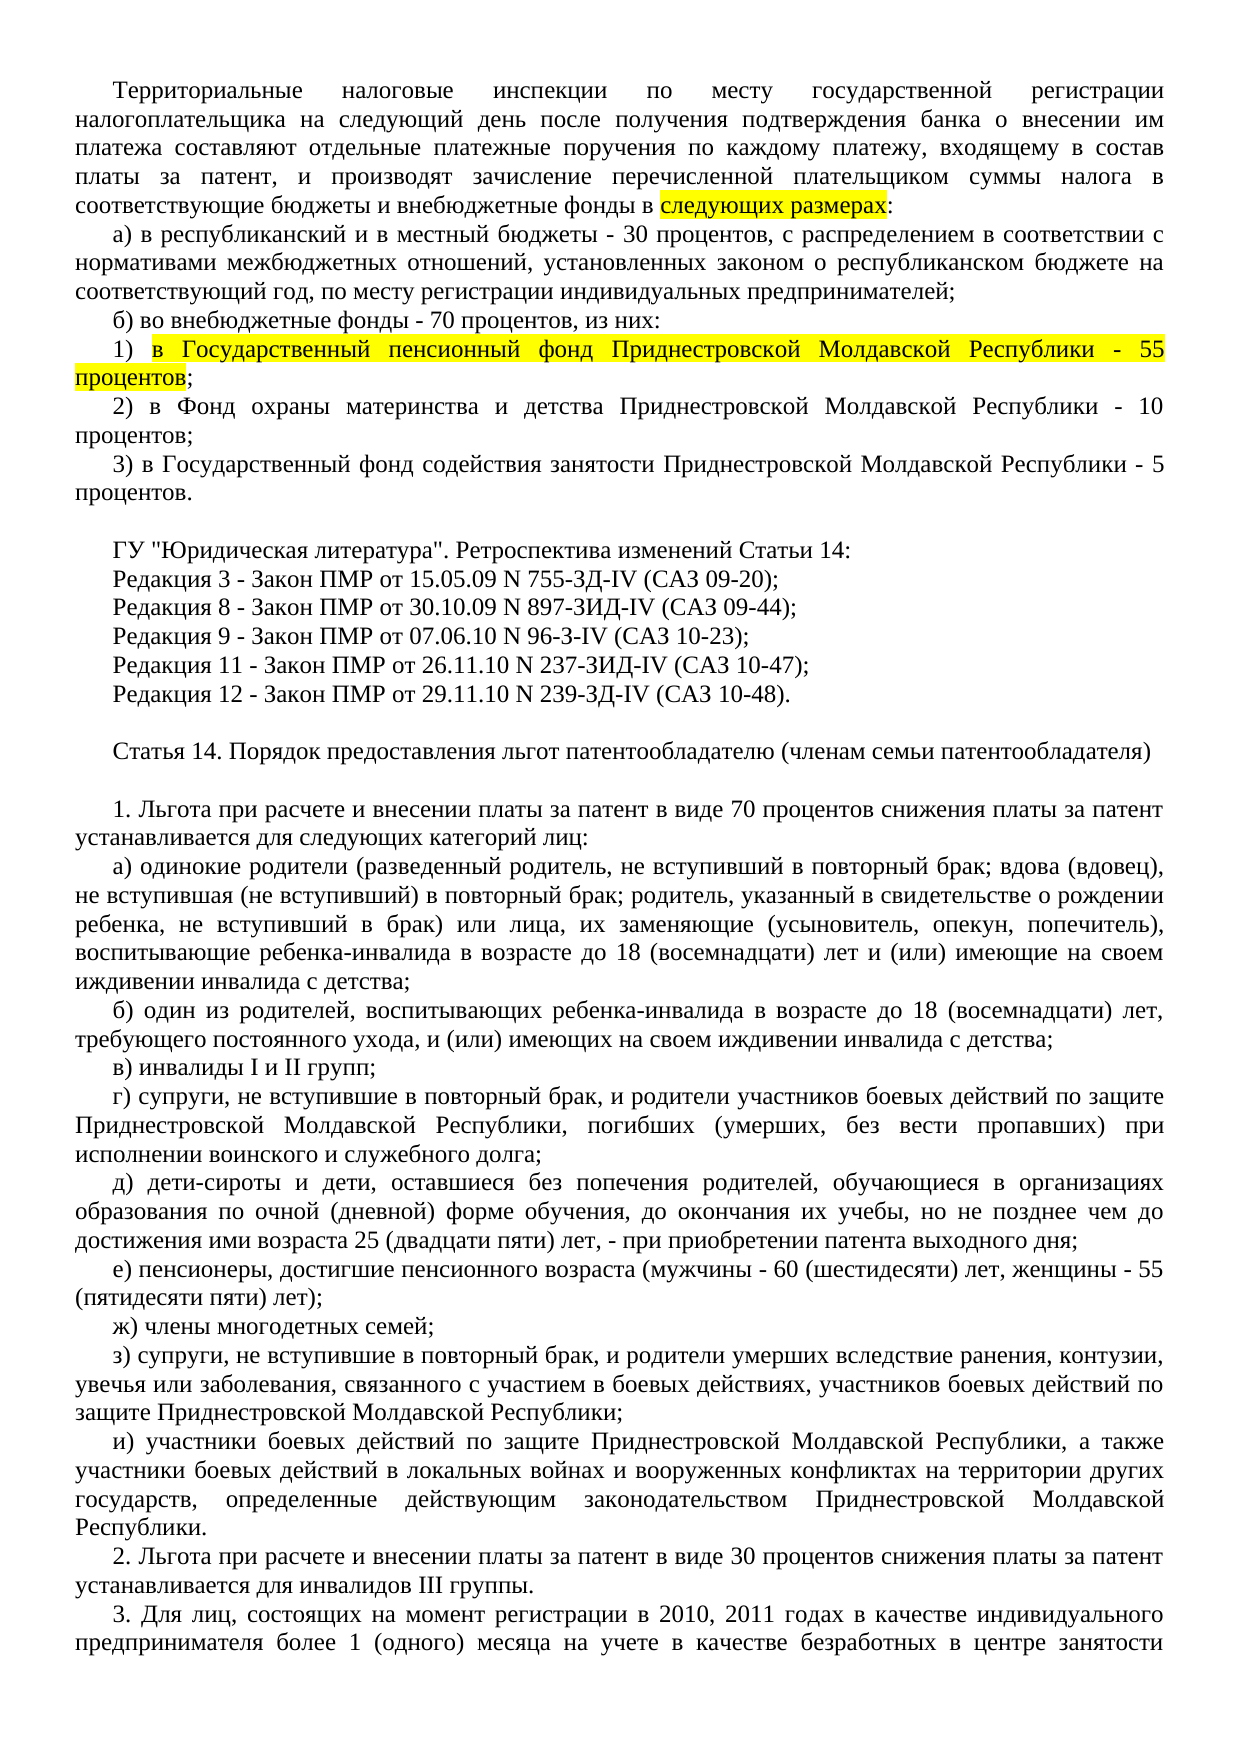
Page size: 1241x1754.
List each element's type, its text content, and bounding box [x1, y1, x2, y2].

text е) пенсионеры, достигшие пенсионного возраста (мужчины - 60 (шестидесяти) лет, женщины - 55 (пятидесяти пяти) лет); [75, 1254, 1165, 1311]
text 1. Льгота при расчете и внесении платы за патент в виде 70 процентов снижения платы за патент устанавливается для следующих категорий лиц: [75, 794, 1165, 851]
text г) супруги, не вступившие в повторный брак, и родители участников боевых действий по защите Приднестровской Молдавской Республики, погибших (умерших, без вести пропавших) при исполнении воинского и служебного долга; [75, 1081, 1165, 1167]
text и) участники боевых действий по защите Приднестровской Молдавской Республики, а также участники боевых действий в локальных войнах и вооруженных конфликтах на территории других государств, определенные действующим законодательством Приднестровской Молдавской Республики. [75, 1426, 1165, 1541]
text Редакция 8 - Закон ПМР от 30.10.09 N 897-ЗИД-IV (САЗ 09-44); [75, 592, 1165, 621]
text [75, 1599, 1165, 1656]
text 2) в Фонд охраны материнства и детства Приднестровской Молдавской Республики - 10 процентов; [75, 391, 1165, 449]
text ж) члены многодетных семей; [75, 1311, 1165, 1340]
text д) дети-сироты и дети, оставшиеся без попечения родителей, обучающиеся в организациях образования по очной (дневной) форме обучения, до окончания их учебы, но не позднее чем до достижения ими возраста 25 (двадцати пяти) лет, - при приобретении патента выходного дня; [75, 1167, 1165, 1254]
text Редакция 12 - Закон ПМР от 29.11.10 N 239-ЗД-IV (САЗ 10-48). [75, 679, 1165, 707]
text Территориальные налоговые инспекции по месту государственной регистрации налогоплательщика на следующий день после получения подтверждения банка о внесении им платежа составляют отдельные платежные поручения по каждому платежу, входящему в состав платы за патент, и производят зачисление перечисленной плательщиком суммы налога в соответствующие бюджеты и внебюджетные фонды в следующих размерах: [75, 75, 1165, 219]
text з) супруги, не вступившие в повторный брак, и родители умерших вследствие ранения, контузии, увечья или заболевания, связанного с участием в боевых действиях, участников боевых действий по защите Приднестровской Молдавской Республики; [75, 1340, 1165, 1426]
text а) одинокие родители (разведенный родитель, не вступивший в повторный брак; вдова (вдовец), не вступившая (не вступивший) в повторный брак; родитель, указанный в свидетельстве о рождении ребенка, не вступивший в брак) или лица, их заменяющие (усыновитель, опекун, попечитель), воспитывающие ребенка-инвалида в возрасте до 18 (восемнадцати) лет и (или) имеющие на своем иждивении инвалида с детства; [75, 851, 1165, 995]
text б) один из родителей, воспитывающих ребенка-инвалида в возрасте до 18 (восемнадцати) лет, требующего постоянного ухода, и (или) имеющих на своем иждивении инвалида с детства; [75, 995, 1165, 1052]
text а) в республиканский и в местный бюджеты - 30 процентов, с распределением в соответствии с нормативами межбюджетных отношений, установленных законом о республиканском бюджете на соответствующий год, по месту регистрации индивидуальных предпринимателей; [75, 219, 1165, 305]
text в) инвалиды I и II групп; [75, 1052, 1165, 1081]
text б) во внебюджетные фонды - 70 процентов, из них: [75, 305, 1165, 334]
text Редакция 3 - Закон ПМР от 15.05.09 N 755-ЗД-IV (САЗ 09-20); [75, 564, 1165, 592]
text 1) в Государственный пенсионный фонд Приднестровской Молдавской Республики - 55 процентов; [75, 334, 1165, 391]
text 3) в Государственный фонд содействия занятости Приднестровской Молдавской Республики - 5 процентов. [75, 449, 1165, 506]
text Статья 14. Порядок предоставления льгот патентообладателю (членам семьи патентообладателя) [75, 736, 1165, 765]
text Редакция 9 - Закон ПМР от 07.06.10 N 96-З-IV (САЗ 10-23); [75, 621, 1165, 650]
text 2. Льгота при расчете и внесении платы за патент в виде 30 процентов снижения платы за патент устанавливается для инвалидов III группы. [75, 1541, 1165, 1599]
text Редакция 11 - Закон ПМР от 26.11.10 N 237-ЗИД-IV (САЗ 10-47); [75, 650, 1165, 679]
text ГУ "Юридическая литература". Ретроспектива изменений Статьи 14: [75, 535, 1165, 564]
